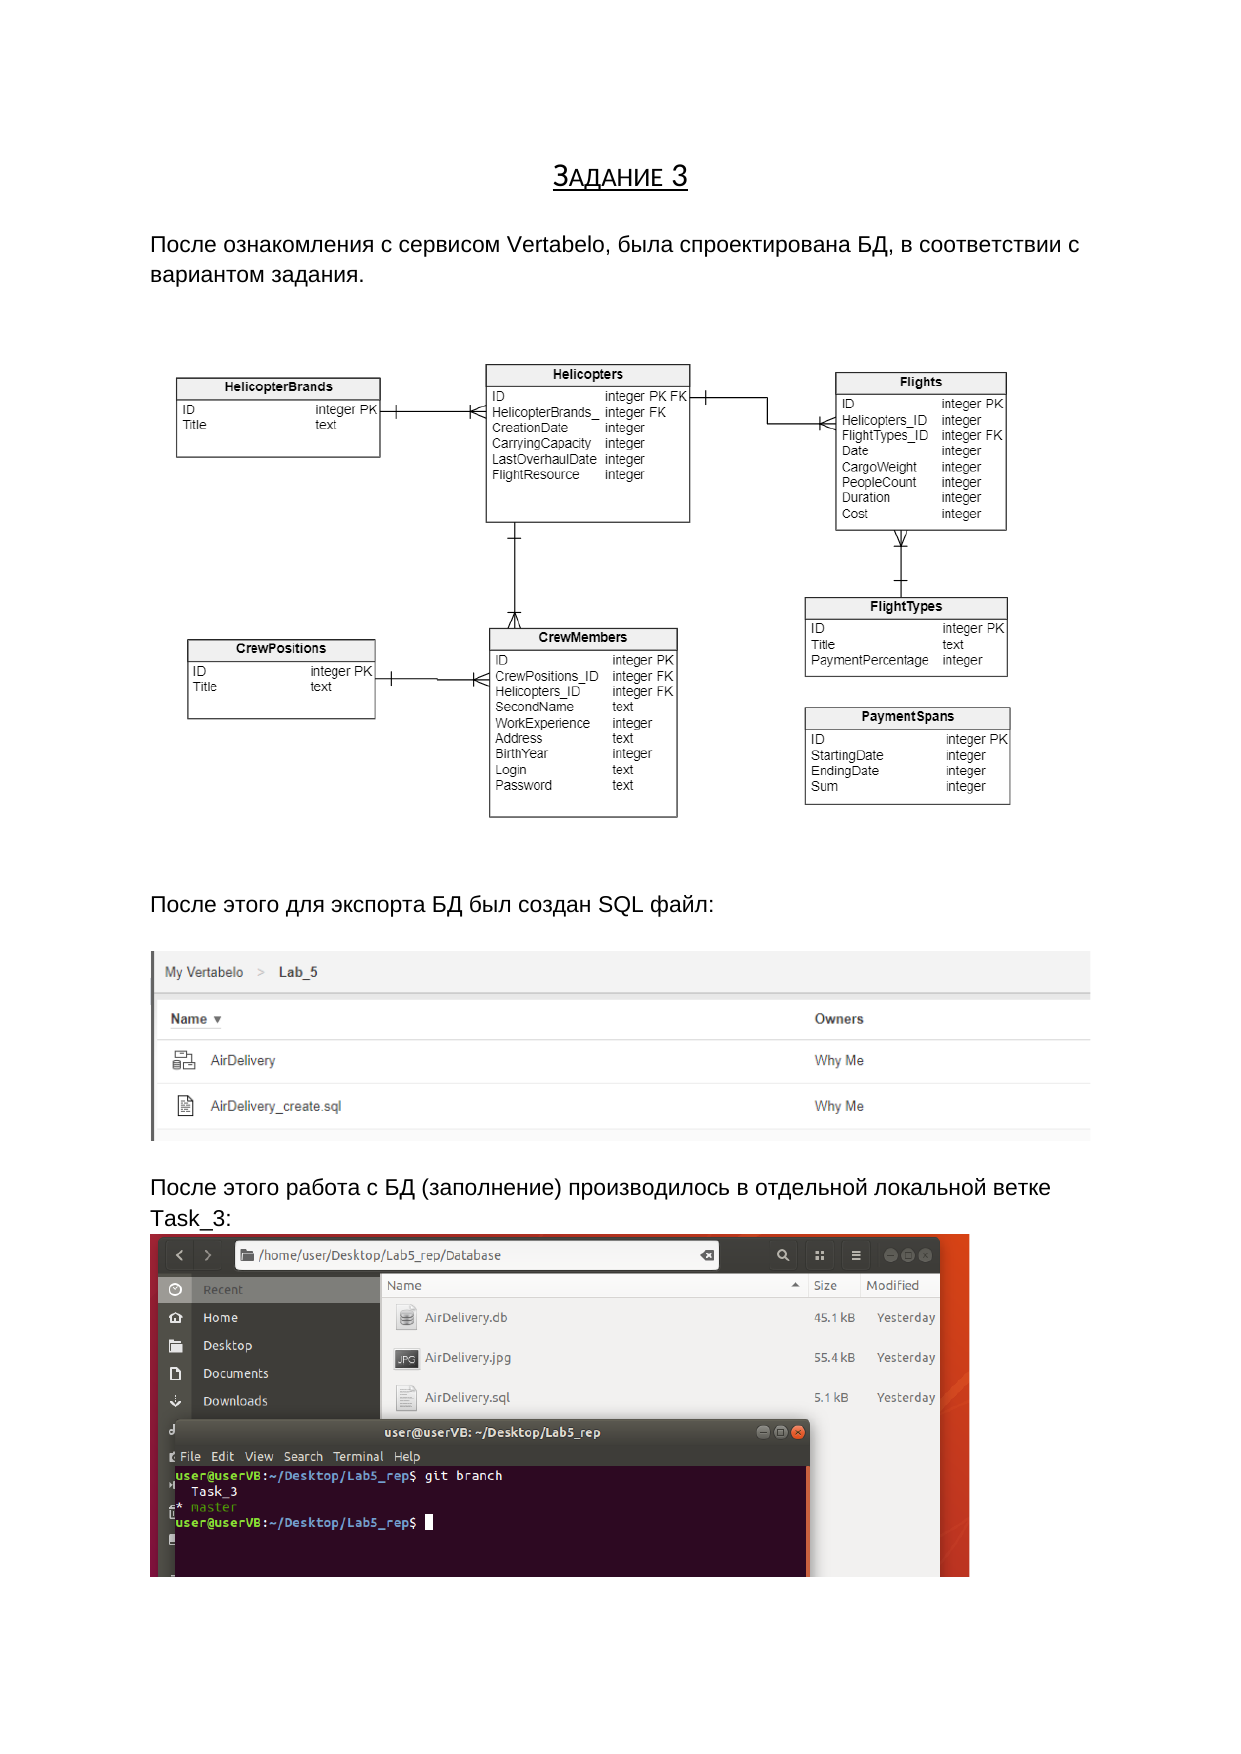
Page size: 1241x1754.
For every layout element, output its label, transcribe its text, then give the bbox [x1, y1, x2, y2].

picture [150, 1234, 970, 1577]
subtitle Задание 3 [150, 154, 1090, 195]
picture [150, 951, 1091, 1141]
picture [150, 321, 1091, 858]
text После ознакомления с сервисом Vertabelo, была спроектирована БД, в соответствии с вариантом задания. [150, 231, 1090, 288]
text После этого для экспорта БД был создан SQL файл: [150, 891, 1090, 918]
text После этого работа с БД (заполнение) производилось в отдельной локальной ветке Task_3: [150, 1174, 1090, 1231]
